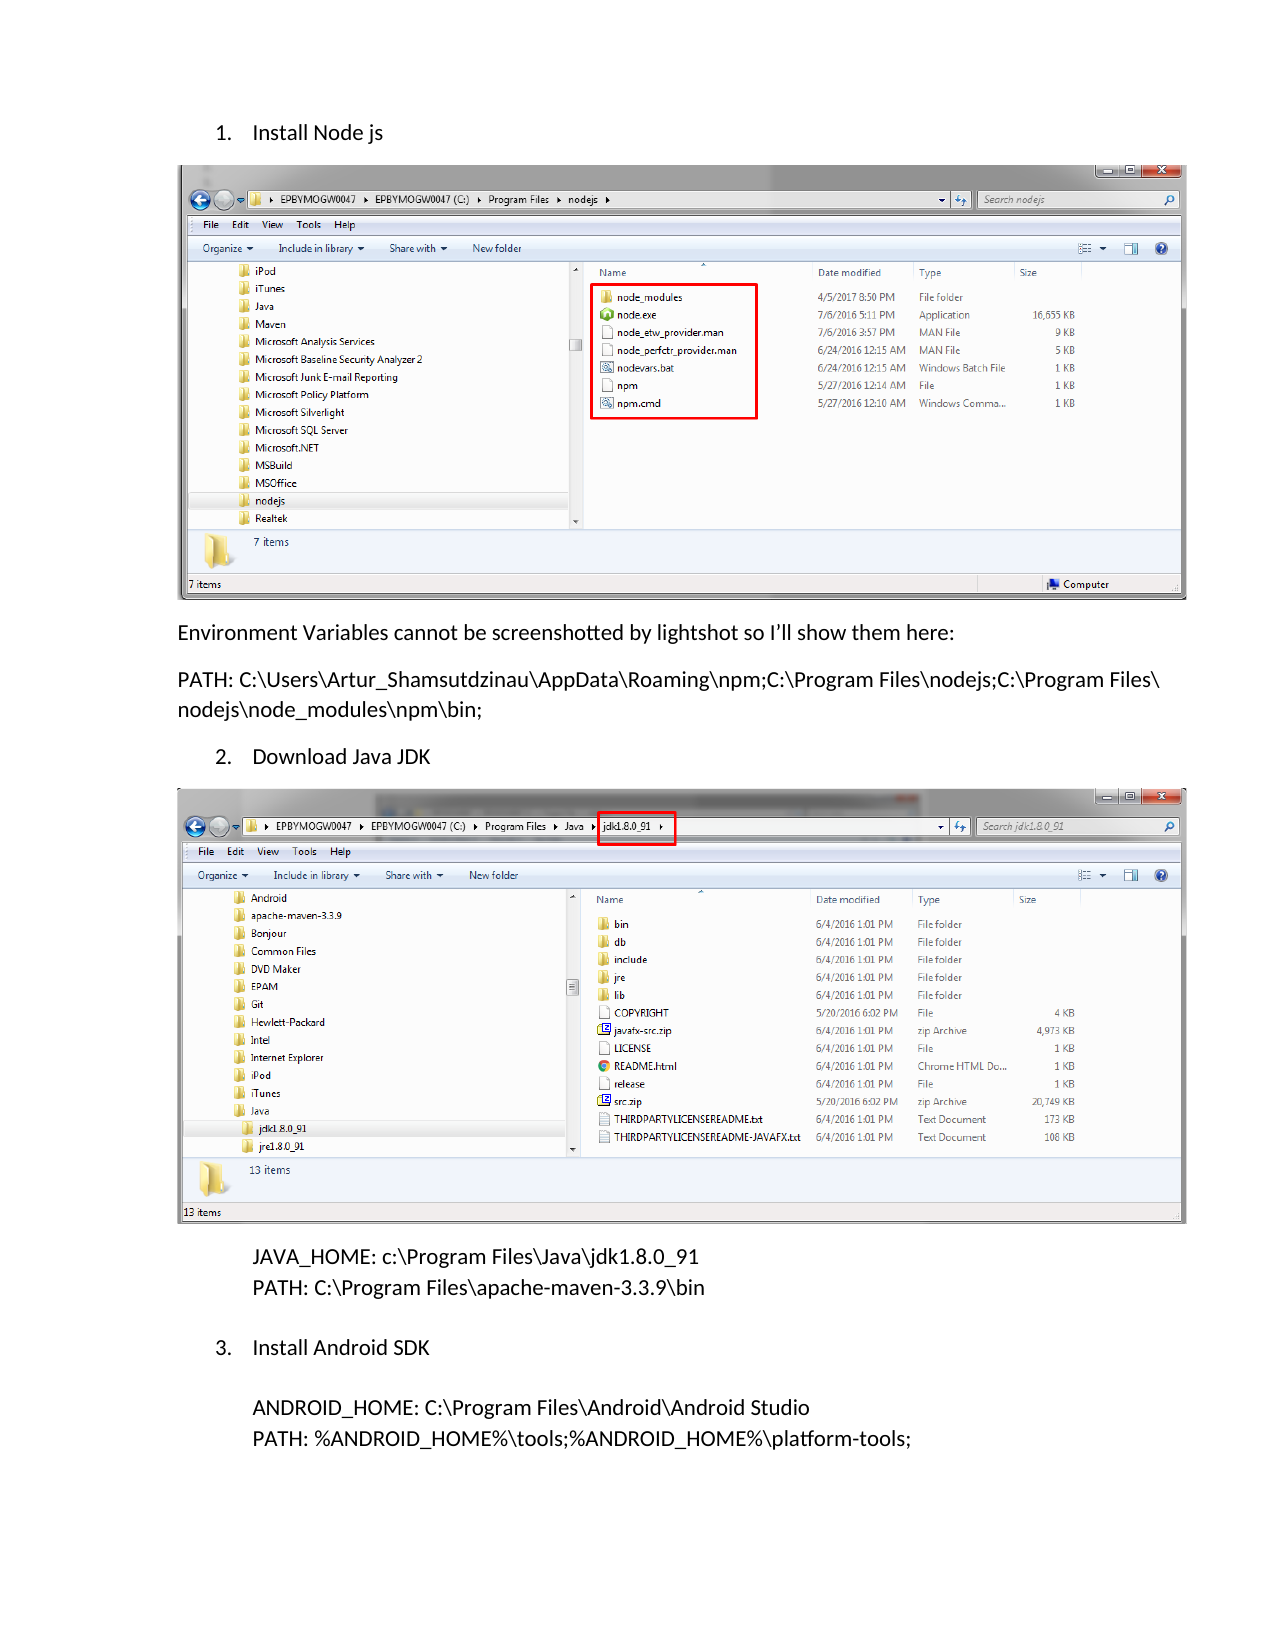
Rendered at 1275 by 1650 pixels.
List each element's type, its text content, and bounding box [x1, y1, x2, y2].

list Install Node js [215, 118, 1186, 146]
text Environment Variables cannot be screenshotted by lightshot so I’ll show them here: [177, 618, 1186, 646]
list PATH: C:\Program Files\apache-maven-3.3.9\bin [252, 1273, 1186, 1301]
list JAVA_HOME: c:\Program Files\Java\jdk1.8.0_91 [252, 1242, 1186, 1271]
text PATH: C:\Users\Artur_Shamsutdzinau\AppData\Roaming\npm;C:\Program Files\nodejs;C:\Program Files\nodejs\node_modules\npm\bin; [177, 665, 1186, 723]
list ANDROID_HOME: C:\Program Files\Android\Android Studio [252, 1393, 1186, 1422]
list PATH: %ANDROID_HOME%\tools;%ANDROID_HOME%\platform-tools; [252, 1424, 1186, 1452]
list Install Android SDK [215, 1333, 1186, 1361]
picture [177, 788, 1187, 1224]
picture [177, 165, 1187, 600]
list Download Java JDK [215, 742, 1186, 770]
